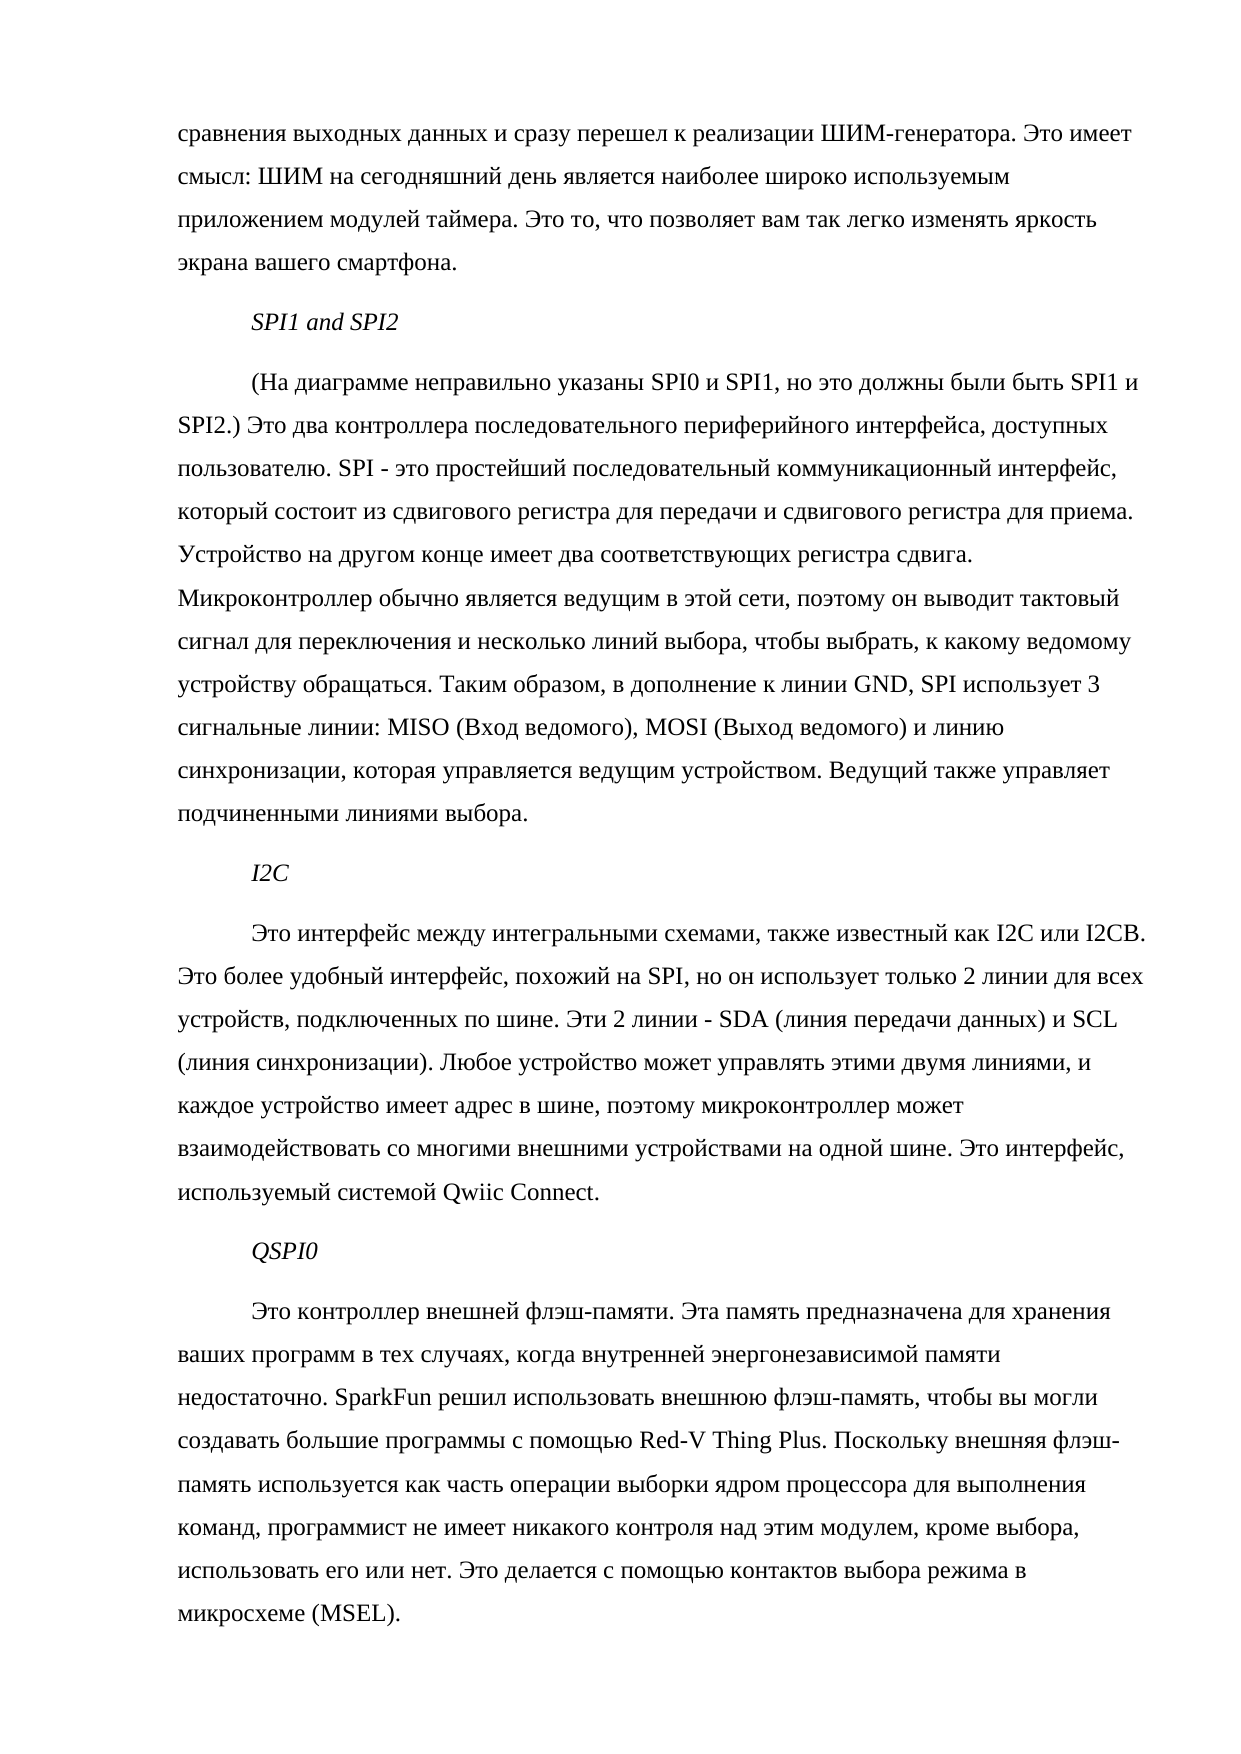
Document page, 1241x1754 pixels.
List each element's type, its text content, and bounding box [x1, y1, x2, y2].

text QSPI0 [177, 1236, 1152, 1265]
text SPI1 and SPI2 [177, 307, 1152, 336]
text I2C [177, 858, 1152, 887]
text (На диаграмме неправильно указаны SPI0 и SPI1, но это должны были быть SPI1 и SPI2.) Это два контроллера последовательного периферийного интерфейса, доступных пользователю. SPI - это простейший последовательный коммуникационный интерфейс, который состоит из сдвигового регистра для передачи и сдвигового регистра для приема. Устройство на другом конце имеет два соответствующих регистра сдвига. Микроконтроллер обычно является ведущим в этой сети, поэтому он выводит тактовый сигнал для переключения и несколько линий выбора, чтобы выбрать, к какому ведомому устройству обращаться. Таким образом, в дополнение к линии GND, SPI использует 3 сигнальные линии: MISO (Вход ведомого), MOSI (Выход ведомого) и линию синхронизации, которая управляется ведущим устройством. Ведущий также управляет подчиненными линиями выбора. [177, 367, 1152, 827]
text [177, 118, 1152, 276]
text Это контроллер внешней флэш-памяти. Эта память предназначена для хранения ваших программ в тех случаях, когда внутренней энергонезависимой памяти недостаточно. SparkFun решил использовать внешнюю флэш-память, чтобы вы могли создавать большие программы с помощью Red-V Thing Plus. Поскольку внешняя флэш-память используется как часть операции выборки ядром процессора для выполнения команд, программист не имеет никакого контроля над этим модулем, кроме выбора, использовать его или нет. Это делается с помощью контактов выбора режима в микросхеме (MSEL). [177, 1296, 1152, 1627]
text Это интерфейс между интегральными схемами, также известный как I2C или I2CB. Это более удобный интерфейс, похожий на SPI, но он использует только 2 линии для всех устройств, подключенных по шине. Эти 2 линии - SDA (линия передачи данных) и SCL (линия синхронизации). Любое устройство может управлять этими двумя линиями, и каждое устройство имеет адрес в шине, поэтому микроконтроллер может взаимодействовать со многими внешними устройствами на одной шине. Это интерфейс, используемый системой Qwiic Connect. [177, 918, 1152, 1205]
